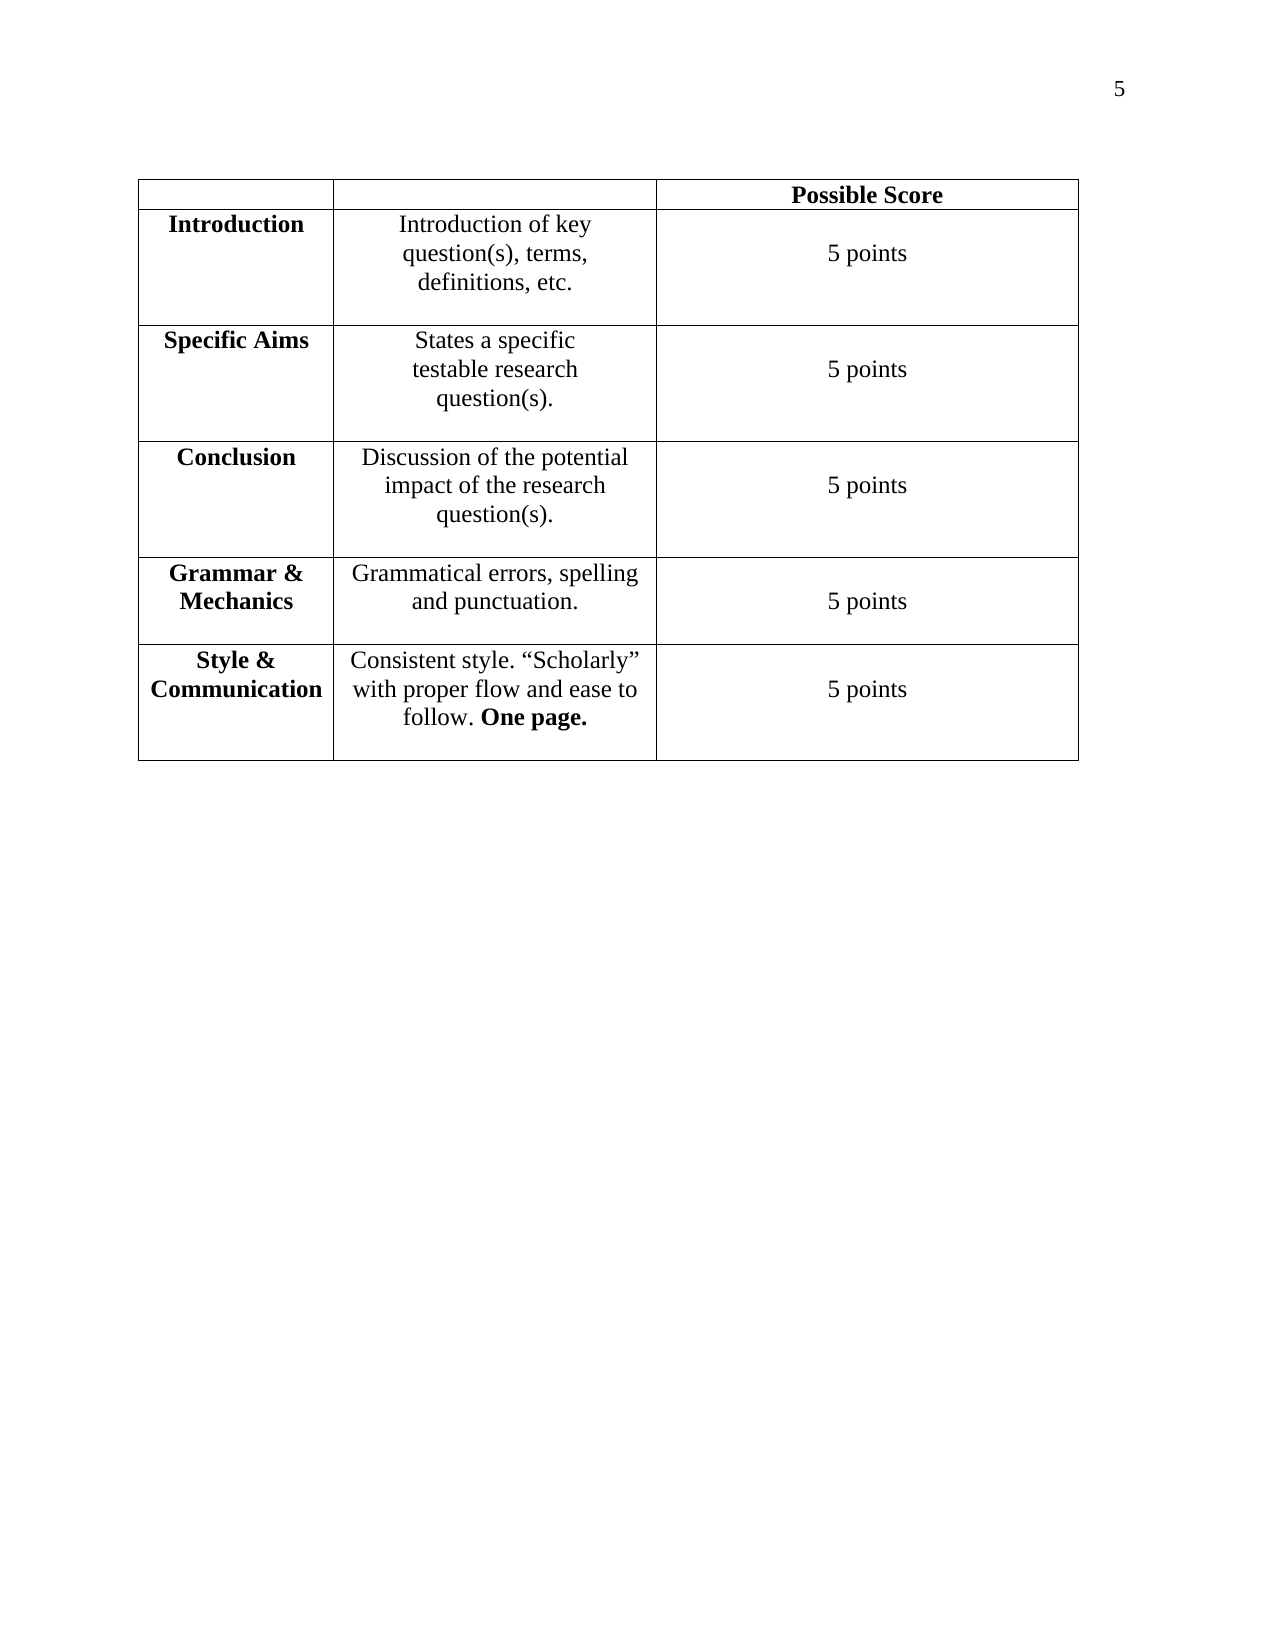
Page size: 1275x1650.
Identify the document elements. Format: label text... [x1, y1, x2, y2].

table_cell 5 points [657, 326, 1078, 441]
table_header Possible Score [657, 180, 1078, 208]
table_cell Conclusion [139, 442, 333, 557]
table_header [334, 180, 656, 208]
table_cell 5 points [657, 442, 1078, 557]
table_cell Discussion of the potential impact of the research question(s). [334, 442, 656, 557]
table_cell 5 points [657, 645, 1078, 760]
table_cell 5 points [657, 558, 1078, 644]
table_cell Introduction [139, 210, 333, 324]
table_cell 5 points [657, 210, 1078, 324]
table_cell Consistent style. “Scholarly” with proper flow and ease to follow. One page. [334, 645, 656, 760]
table_cell Grammatical errors, spelling and punctuation. [334, 558, 656, 644]
table_cell Grammar & Mechanics [139, 558, 333, 644]
table_header [139, 180, 333, 208]
table_cell Style & Communication [139, 645, 333, 760]
table_cell Introduction of key question(s), terms, definitions, etc. [334, 210, 656, 324]
table_cell Specific Aims [139, 326, 333, 441]
table_cell States a specific testable research question(s). [334, 326, 656, 441]
